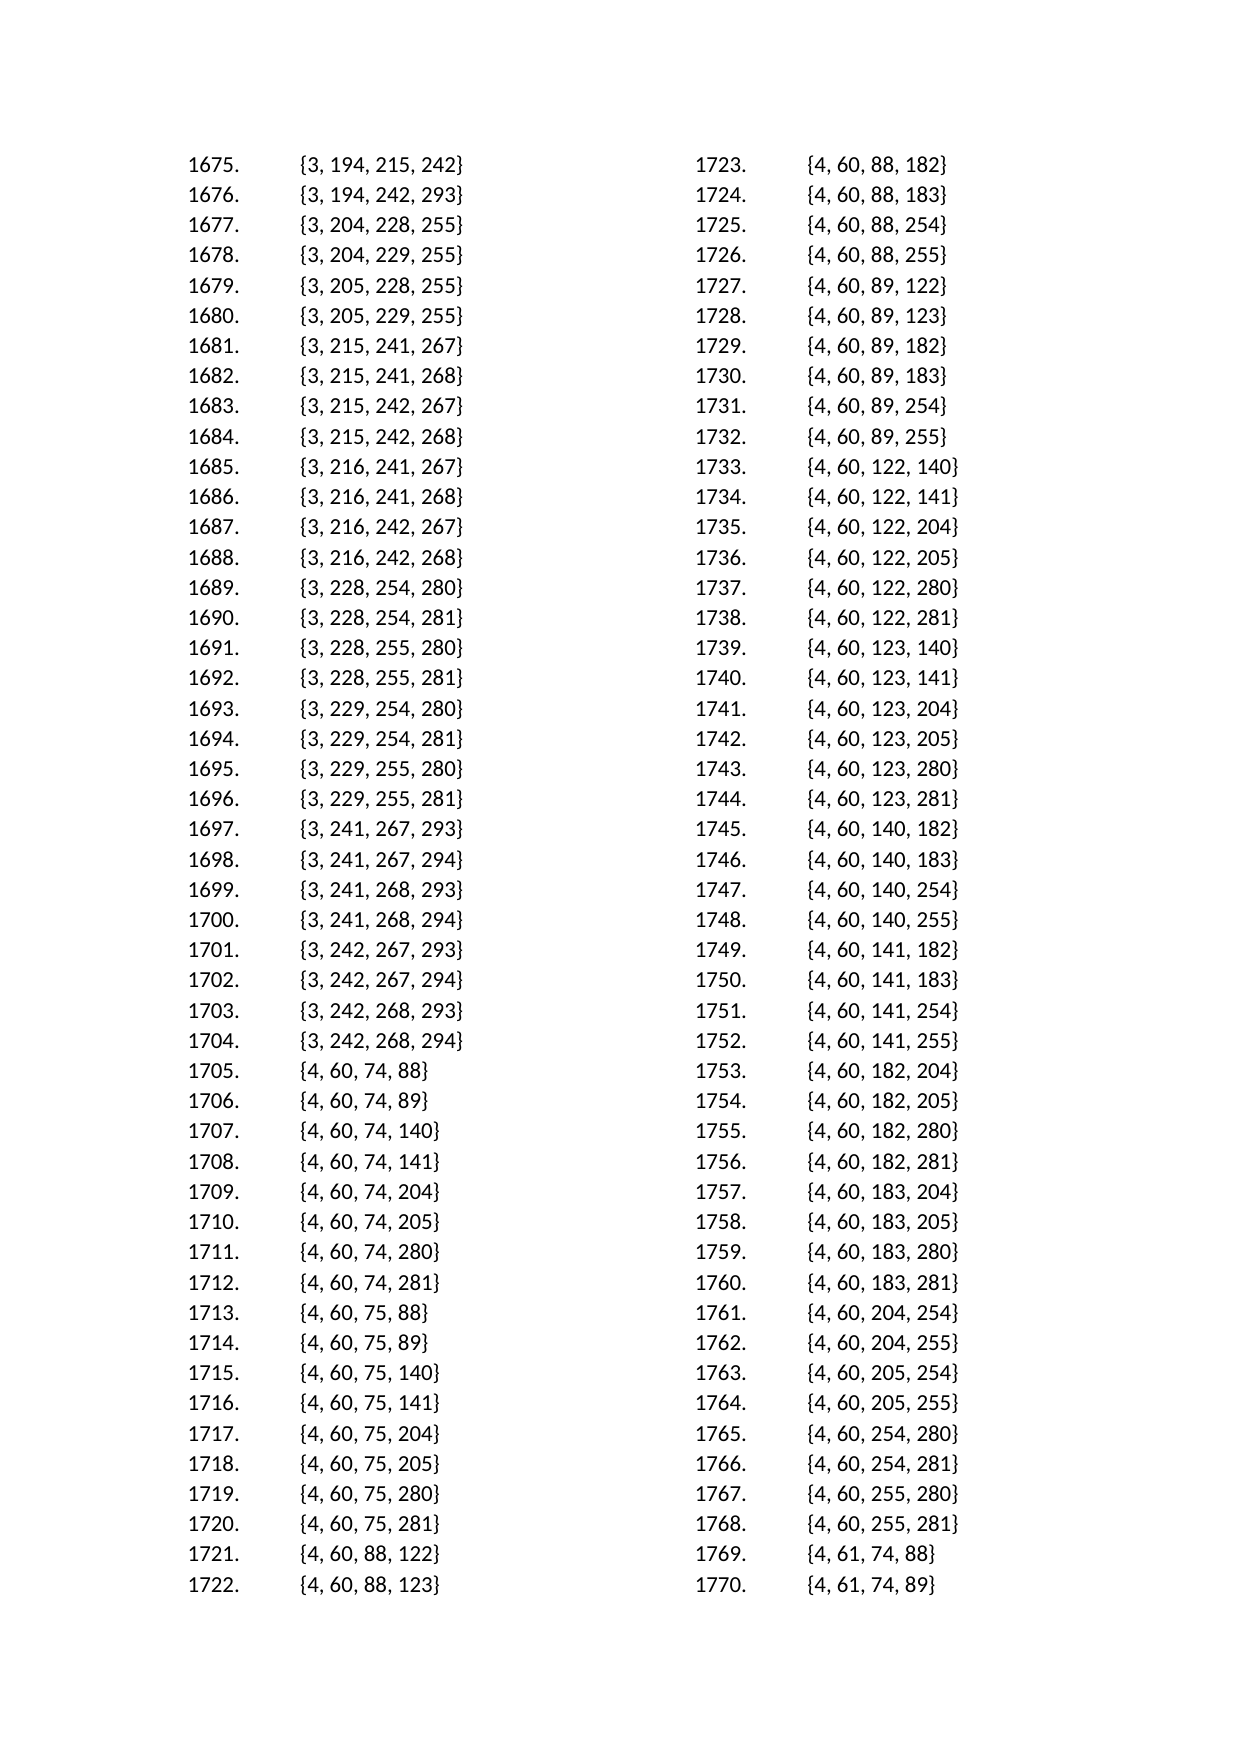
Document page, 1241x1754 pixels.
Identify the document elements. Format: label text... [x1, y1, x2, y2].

list {4, 60, 88, 122} [187, 1539, 583, 1568]
list {4, 60, 74, 205} [187, 1207, 583, 1235]
list {4, 60, 182, 280} [694, 1117, 1090, 1145]
list {4, 60, 89, 122} [694, 271, 1090, 299]
list {3, 215, 242, 268} [187, 422, 583, 450]
list {4, 60, 205, 255} [694, 1388, 1090, 1417]
list {4, 60, 254, 280} [694, 1419, 1090, 1447]
list {4, 60, 75, 88} [187, 1298, 583, 1326]
list {3, 216, 242, 267} [187, 512, 583, 541]
list {4, 60, 254, 281} [694, 1449, 1090, 1477]
list {3, 215, 241, 268} [187, 361, 583, 389]
list {3, 242, 268, 293} [187, 996, 583, 1024]
list {4, 60, 74, 141} [187, 1147, 583, 1175]
list {4, 60, 123, 205} [694, 724, 1090, 752]
list {4, 60, 75, 280} [187, 1479, 583, 1507]
list {4, 60, 205, 254} [694, 1358, 1090, 1386]
list {3, 242, 267, 293} [187, 935, 583, 963]
list {4, 60, 140, 254} [694, 875, 1090, 903]
list {3, 228, 255, 280} [187, 633, 583, 661]
list {4, 60, 183, 281} [694, 1268, 1090, 1296]
list {4, 60, 122, 280} [694, 573, 1090, 601]
list {3, 204, 229, 255} [187, 241, 583, 269]
list {3, 229, 255, 281} [187, 784, 583, 812]
list {4, 60, 182, 204} [694, 1056, 1090, 1084]
list {4, 60, 183, 280} [694, 1237, 1090, 1266]
list {4, 60, 89, 183} [694, 361, 1090, 389]
list {4, 60, 123, 140} [694, 633, 1090, 661]
list {3, 216, 241, 267} [187, 452, 583, 480]
list {4, 60, 122, 140} [694, 452, 1090, 480]
list {4, 60, 255, 281} [694, 1509, 1090, 1537]
list {3, 204, 228, 255} [187, 210, 583, 238]
list {4, 60, 123, 281} [694, 784, 1090, 812]
list {4, 60, 75, 140} [187, 1358, 583, 1386]
list {3, 241, 267, 293} [187, 814, 583, 843]
list {3, 215, 242, 267} [187, 392, 583, 420]
list {4, 60, 182, 205} [694, 1086, 1090, 1114]
list {3, 241, 268, 293} [187, 875, 583, 903]
list {4, 60, 141, 183} [694, 966, 1090, 994]
list {4, 60, 140, 183} [694, 845, 1090, 873]
list {4, 60, 74, 281} [187, 1268, 583, 1296]
list {4, 60, 183, 205} [694, 1207, 1090, 1235]
list {3, 228, 255, 281} [187, 663, 583, 692]
list {3, 194, 215, 242} [187, 150, 583, 178]
list {4, 61, 74, 88} [694, 1539, 1090, 1568]
list {4, 60, 140, 255} [694, 905, 1090, 933]
list {4, 60, 255, 280} [694, 1479, 1090, 1507]
list {4, 60, 123, 141} [694, 663, 1090, 692]
list {3, 241, 268, 294} [187, 905, 583, 933]
list {4, 60, 88, 254} [694, 210, 1090, 238]
list {3, 242, 268, 294} [187, 1026, 583, 1054]
list {3, 216, 241, 268} [187, 482, 583, 510]
list {4, 60, 89, 182} [694, 331, 1090, 359]
list {4, 60, 74, 280} [187, 1237, 583, 1266]
list {4, 60, 89, 255} [694, 422, 1090, 450]
list {4, 60, 140, 182} [694, 814, 1090, 843]
list {4, 60, 122, 205} [694, 543, 1090, 571]
list {4, 61, 74, 89} [694, 1570, 1090, 1598]
list {4, 60, 88, 255} [694, 241, 1090, 269]
list {4, 60, 122, 281} [694, 603, 1090, 631]
list {4, 60, 88, 183} [694, 180, 1090, 208]
list {3, 205, 228, 255} [187, 271, 583, 299]
list {4, 60, 122, 204} [694, 512, 1090, 541]
list {4, 60, 89, 123} [694, 301, 1090, 329]
list {4, 60, 123, 204} [694, 694, 1090, 722]
list {4, 60, 75, 281} [187, 1509, 583, 1537]
list {4, 60, 88, 182} [694, 150, 1090, 178]
list {4, 60, 182, 281} [694, 1147, 1090, 1175]
list {4, 60, 204, 255} [694, 1328, 1090, 1356]
list {4, 60, 74, 140} [187, 1117, 583, 1145]
list {3, 228, 254, 280} [187, 573, 583, 601]
list {3, 194, 242, 293} [187, 180, 583, 208]
list {4, 60, 75, 141} [187, 1388, 583, 1417]
list {4, 60, 74, 204} [187, 1177, 583, 1205]
list {4, 60, 75, 204} [187, 1419, 583, 1447]
list {3, 215, 241, 267} [187, 331, 583, 359]
list {4, 60, 141, 182} [694, 935, 1090, 963]
list {3, 216, 242, 268} [187, 543, 583, 571]
list {4, 60, 88, 123} [187, 1570, 583, 1598]
list {4, 60, 141, 254} [694, 996, 1090, 1024]
list {4, 60, 75, 89} [187, 1328, 583, 1356]
list {3, 241, 267, 294} [187, 845, 583, 873]
list {4, 60, 183, 204} [694, 1177, 1090, 1205]
list {4, 60, 122, 141} [694, 482, 1090, 510]
list {4, 60, 123, 280} [694, 754, 1090, 782]
list {3, 205, 229, 255} [187, 301, 583, 329]
list {4, 60, 74, 89} [187, 1086, 583, 1114]
list {4, 60, 89, 254} [694, 392, 1090, 420]
list {4, 60, 74, 88} [187, 1056, 583, 1084]
list {3, 242, 267, 294} [187, 966, 583, 994]
list {3, 229, 254, 281} [187, 724, 583, 752]
list {4, 60, 75, 205} [187, 1449, 583, 1477]
list {3, 229, 255, 280} [187, 754, 583, 782]
list {3, 229, 254, 280} [187, 694, 583, 722]
list {4, 60, 204, 254} [694, 1298, 1090, 1326]
list {3, 228, 254, 281} [187, 603, 583, 631]
list {4, 60, 141, 255} [694, 1026, 1090, 1054]
